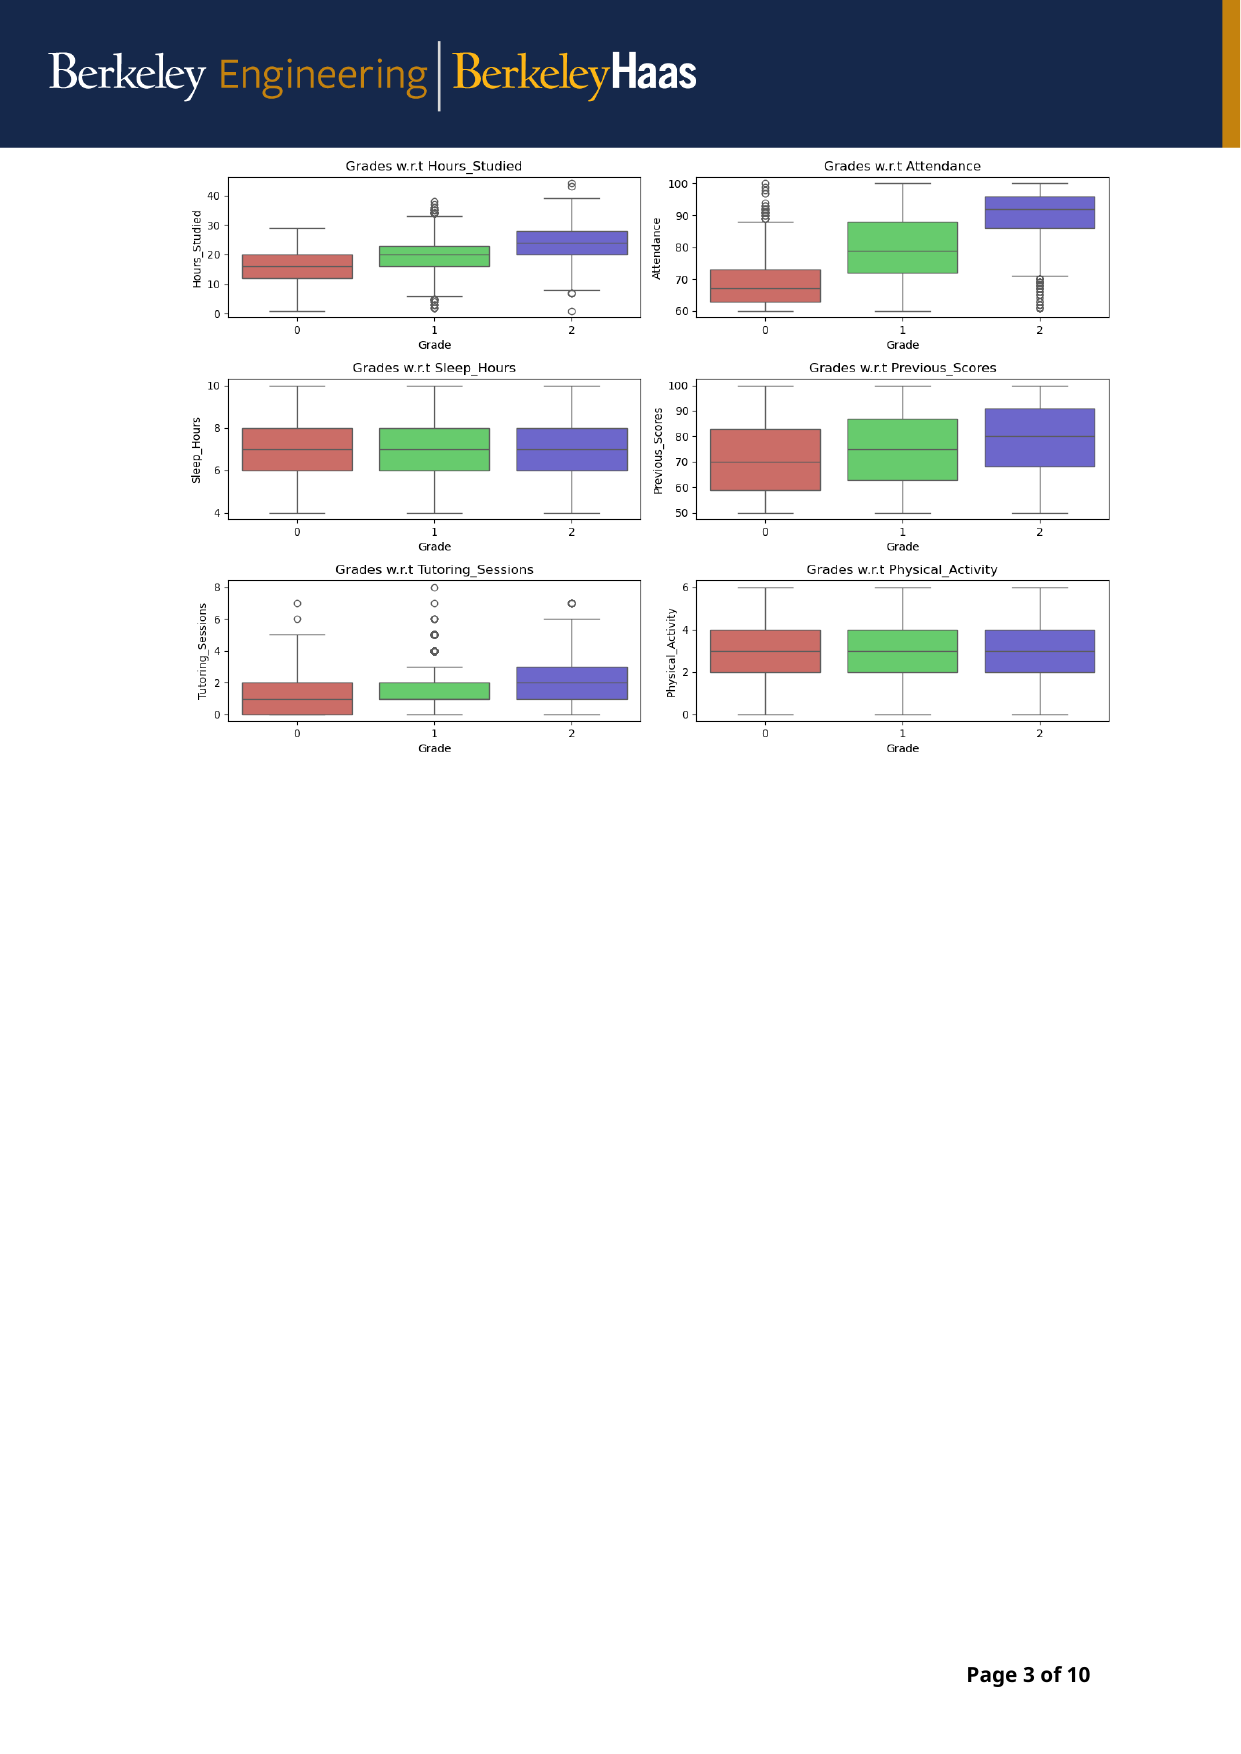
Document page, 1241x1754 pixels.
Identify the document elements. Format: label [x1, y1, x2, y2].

picture [179, 150, 1120, 934]
picture [0, 0, 1241, 148]
